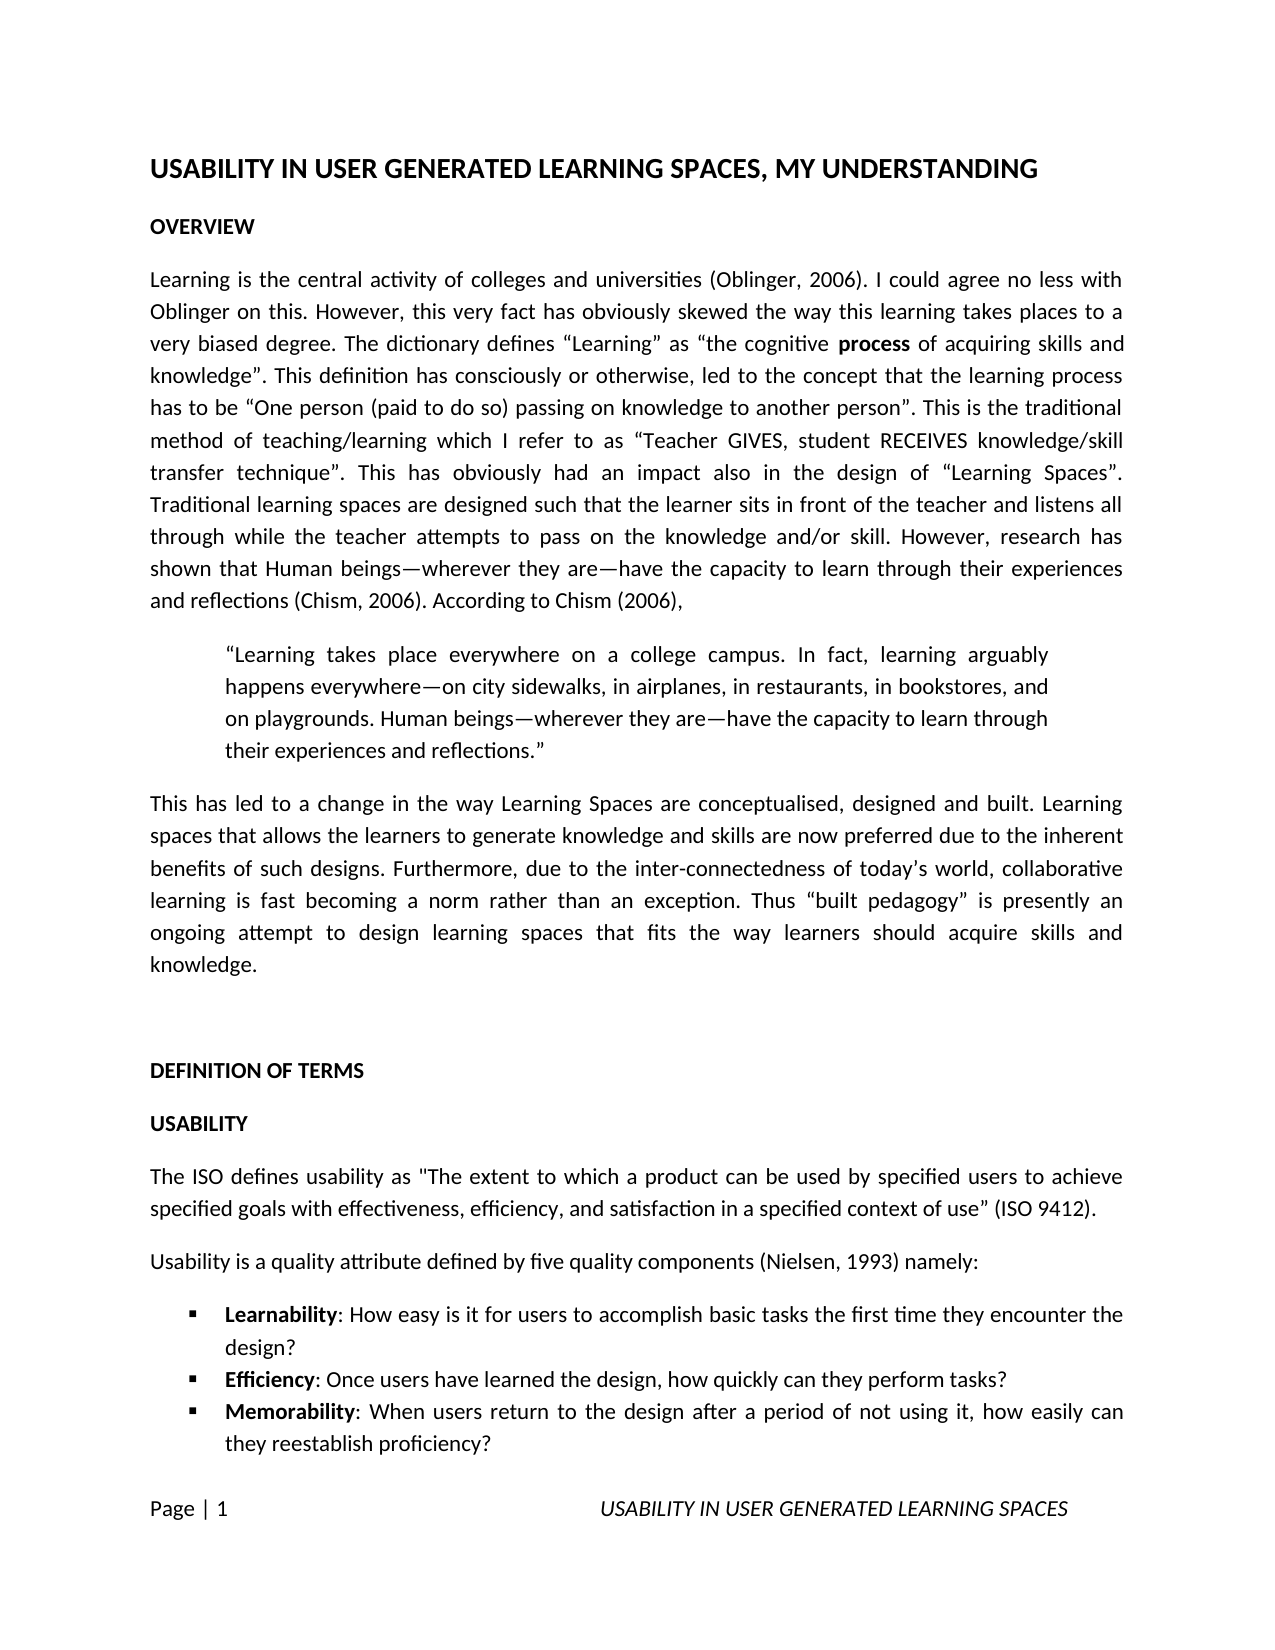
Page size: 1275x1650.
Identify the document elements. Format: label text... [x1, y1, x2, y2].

list Learnability: How easy is it for users to accomplish basic tasks the first time they encounter the design? [187, 1301, 1125, 1361]
text Learning is the central activity of colleges and universities (Oblinger, 2006). I could agree no less with Oblinger on this. However, this very fact has obviously skewed the way this learning takes places to a very biased degree. The dictionary defines “Learning” as “the cognitive process of acquiring skills and knowledge”. This definition has consciously or otherwise, led to the concept that the learning process has to be “One person (paid to do so) passing on knowledge to another person”. This is the traditional method of teaching/learning which I refer to as “Teacher GIVES, student RECEIVES knowledge/skill transfer technique”. This has obviously had an impact also in the design of “Learning Spaces”. Traditional learning spaces are designed such that the learner sits in front of the teacher and listens all through while the teacher attempts to pass on the knowledge and/or skill. However, research has shown that Human beings—wherever they are—have the capacity to learn through their experiences and reflections (Chism, 2006). According to Chism (2006), [150, 265, 1125, 615]
text The ISO defines usability as "The extent to which a product can be used by specified users to achieve specified goals with effectiveness, efficiency, and satisfaction in a specified context of use” (ISO 9412). [150, 1162, 1125, 1222]
text “Learning takes place everywhere on a college campus. In fact, learning arguably happens everywhere—on city sidewalks, in airplanes, in restaurants, in bookstores, and on playgrounds. Human beings—wherever they are—have the capacity to learn through their experiences and reflections.” [225, 640, 1050, 764]
text DEFINITION OF TERMS [150, 1056, 1125, 1084]
text USABILITY IN USER GENERATED LEARNING SPACES, MY UNDERSTANDING [150, 150, 1125, 186]
text Usability is a quality attribute defined by five quality components (Nielsen, 1993) namely: [150, 1247, 1125, 1276]
text OVERVIEW [150, 212, 1125, 240]
text USABILITY [150, 1109, 1125, 1137]
list Memorability: When users return to the design after a period of not using it, how easily can they reestablish proficiency? [187, 1397, 1125, 1457]
text This has led to a change in the way Learning Spaces are conceptualised, designed and built. Learning spaces that allows the learners to generate knowledge and skills are now preferred due to the inherent benefits of such designs. Furthermore, due to the inter-connectedness of today’s world, collaborative learning is fast becoming a norm rather than an exception. Thus “built pedagogy” is presently an ongoing attempt to design learning spaces that fits the way learners should acquire skills and knowledge. [150, 789, 1125, 978]
list Efficiency: Once users have learned the design, how quickly can they perform tasks? [187, 1365, 1125, 1393]
